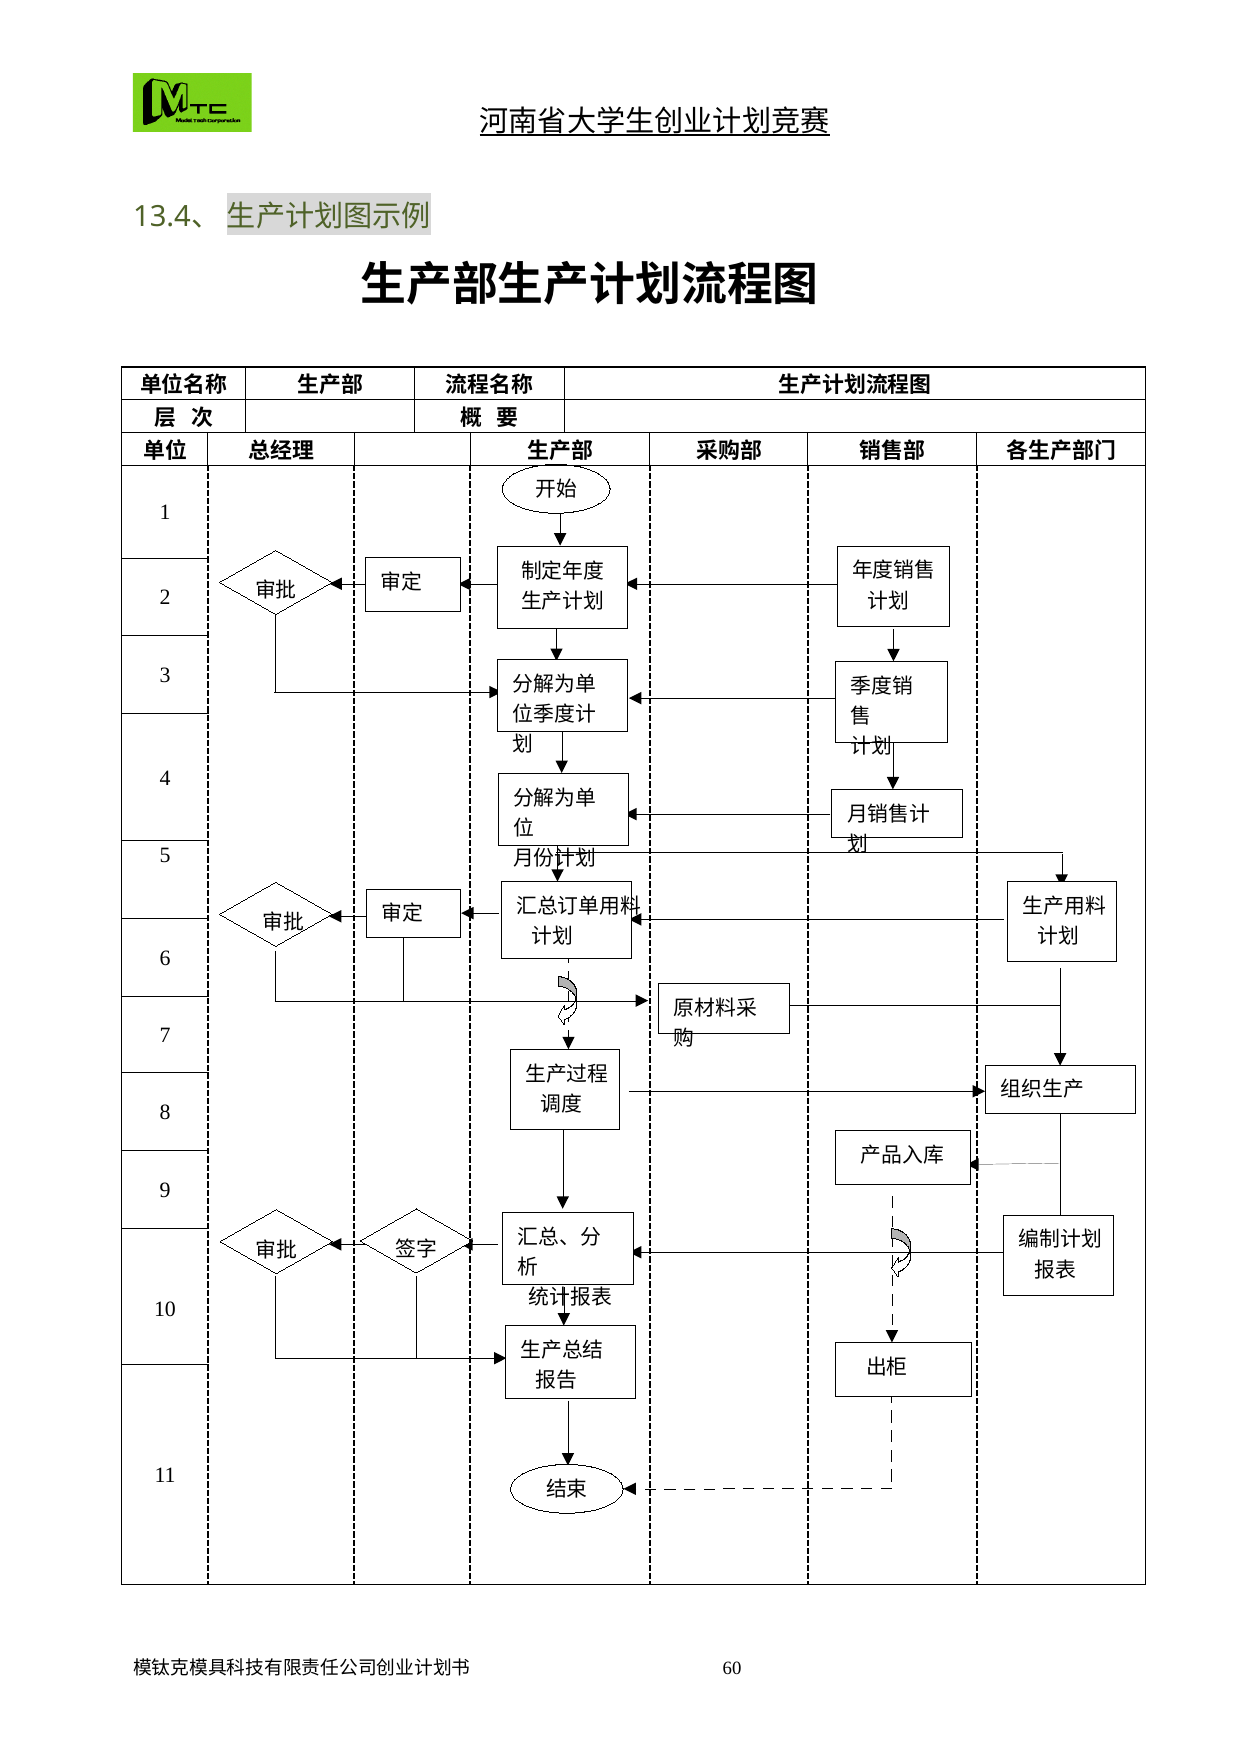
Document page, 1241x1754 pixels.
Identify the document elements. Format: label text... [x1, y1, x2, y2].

table_header 流程名称 [415, 368, 564, 399]
table_cell [246, 400, 414, 432]
picture [132, 73, 252, 132]
table_cell 5 [122, 841, 208, 918]
table_cell 单位 [122, 433, 207, 464]
table_cell 3 [122, 636, 208, 713]
table_cell [355, 433, 470, 464]
table_cell 各生产部门 [977, 433, 1145, 464]
table_cell [208, 466, 354, 1583]
table_cell 总经理 [208, 433, 354, 464]
table_cell [470, 466, 650, 1583]
table_cell 概 要 [415, 400, 564, 432]
table_cell [354, 466, 470, 1583]
table_header 生产计划流程图 [565, 368, 1145, 399]
table_cell [808, 466, 977, 1583]
table_cell 11 [122, 1365, 208, 1583]
table_cell 8 [122, 1073, 208, 1150]
text 生产部生产计划流程图 [133, 247, 1078, 314]
table_cell 10 [122, 1229, 208, 1364]
table_cell [565, 400, 1145, 432]
table_header 单位名称 [122, 368, 245, 399]
text 13.4、 生产计划图示例 [133, 192, 1078, 235]
table_cell 9 [122, 1151, 208, 1228]
table_cell 采购部 [650, 433, 807, 464]
table_cell 4 [122, 714, 208, 840]
table_cell 7 [122, 997, 208, 1072]
table_cell [977, 466, 1145, 1583]
table_cell 2 [122, 559, 208, 635]
table_cell 生产部 [471, 433, 649, 464]
table_cell 1 [122, 466, 208, 557]
table_cell [650, 466, 808, 1583]
table_cell 6 [122, 919, 208, 996]
table_cell 销售部 [808, 433, 976, 464]
table_cell 层 次 [122, 400, 245, 432]
table_header 生产部 [246, 368, 414, 399]
